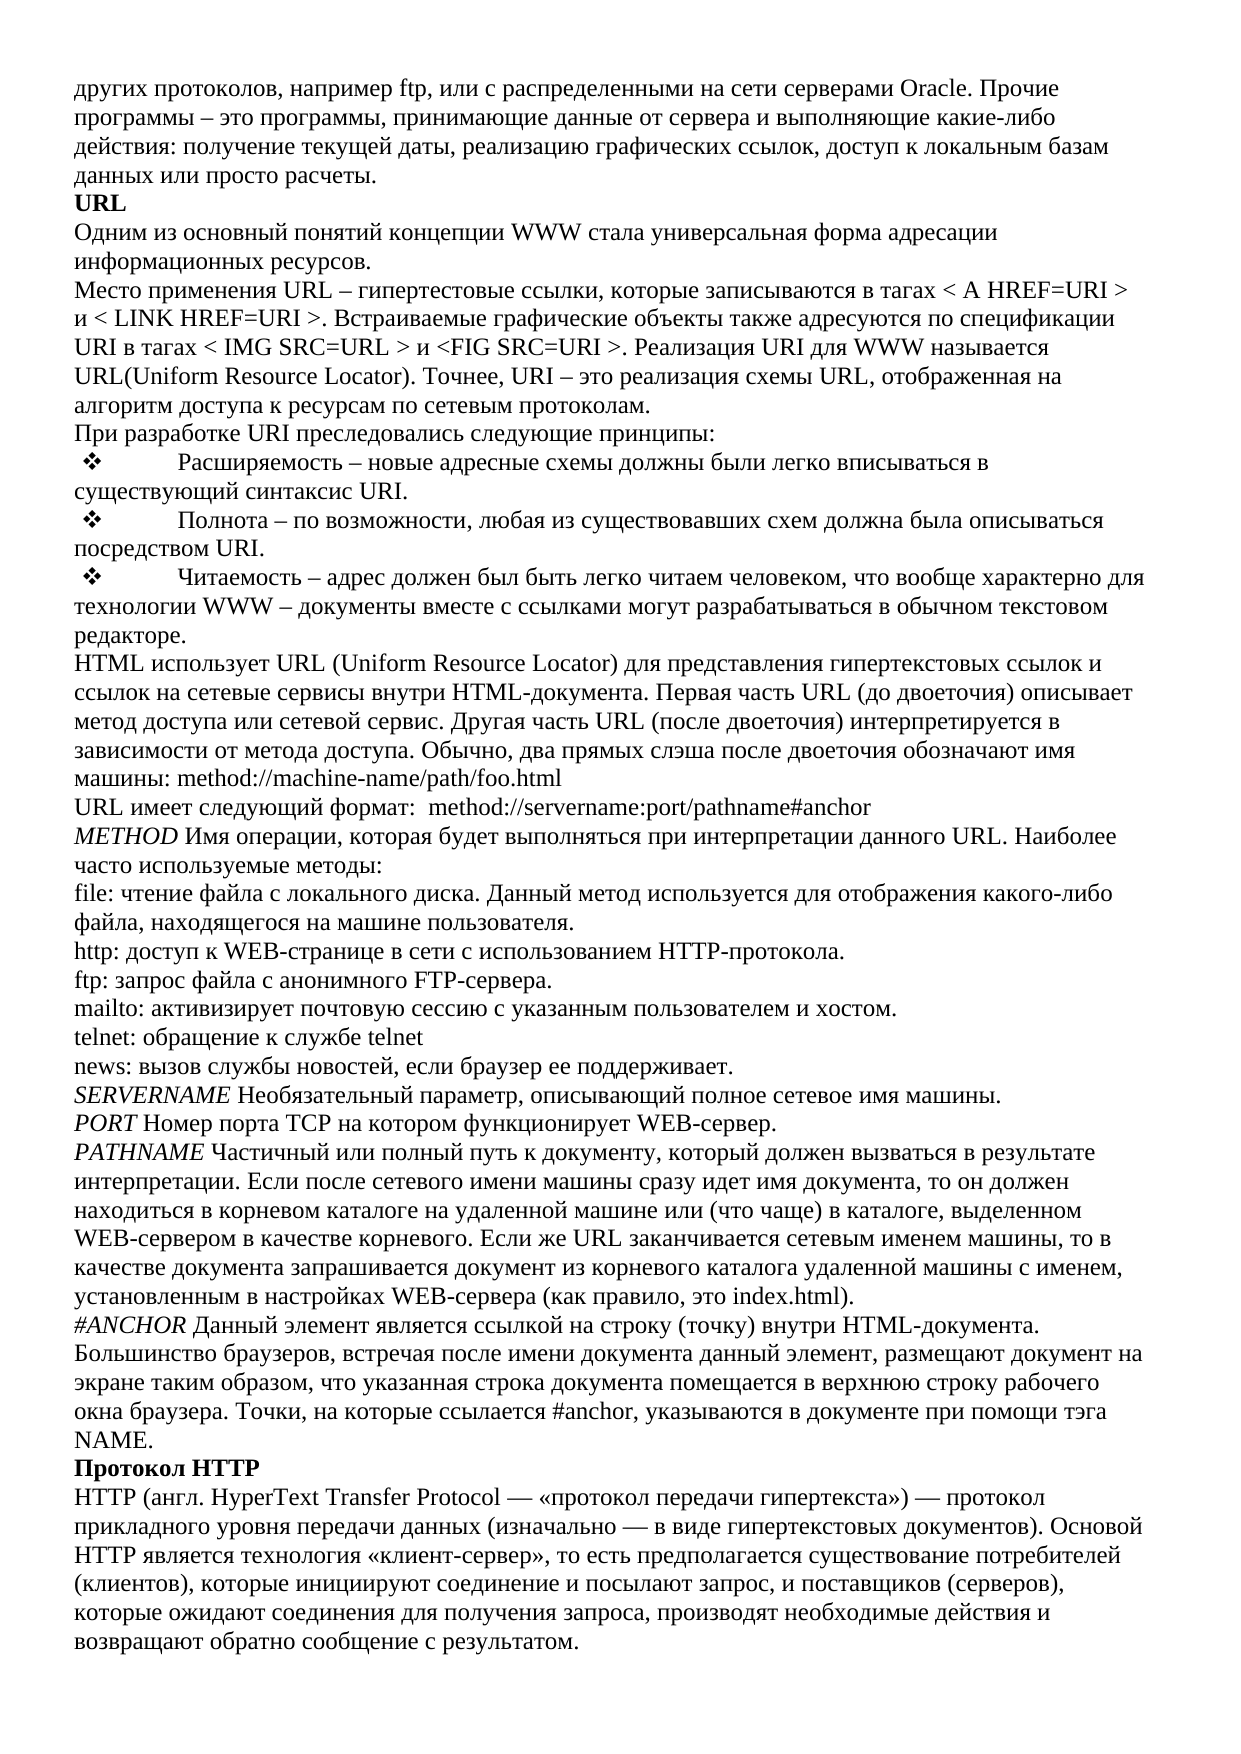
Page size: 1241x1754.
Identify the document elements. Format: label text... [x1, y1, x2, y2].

text HTML использует URL (Uniform Resource Locator) для представления гипертекстовых ссылок и ссылок на сетевые сервисы внутри HTML-документа. Первая часть URL (до двоеточия) описывает метод доступа или сетевой сервис. Другая часть URL (после двоеточия) интерпретируется в зависимости от метода доступа. Обычно, два прямых слэша после двоеточия обозначают имя машины: method://machine-name/path/foo.html [74, 648, 1148, 792]
text При разработке URI преследовались следующие принципы: [74, 418, 1148, 447]
text URL [74, 188, 1148, 217]
text HTTP (англ. HyperText Transfer Protocol — «протокол передачи гипертекста») — протокол прикладного уровня передачи данных (изначально — в виде гипертекстовых документов). Основой HTTP является технология «клиент-сервер», то есть предполагается существование потребителей (клиентов), которые инициируют соединение и посылают запрос, и поставщиков (серверов), которые ожидают соединения для получения запроса, производят необходимые действия и возвращают обратно сообщение с результатом. [74, 1482, 1148, 1655]
text telnet: обращение к службе telnet [74, 1022, 1148, 1051]
text http: доступ к WEB-странице в сети с использованием HTTP-протокола. [74, 936, 1148, 965]
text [74, 73, 1148, 188]
list Читаемость – адрес должен был быть легко читаем человеком, что вообще характерно для технологии WWW – документы вместе с ссылками могут разрабатываться в обычном текстовом редакторе. [74, 562, 1148, 648]
text SERVERNAME Необязательный параметр, описывающий полное сетевое имя машины. [74, 1080, 1148, 1108]
text Место применения URL – гипертестовые ссылки, которые записываются в тагах < A HREF=URI > и < LINK HREF=URI >. Встраиваемые графические объекты также адресуются по спецификации URI в тагах < IMG SRC=URL > и <FIG SRC=URI >. Реализация URI для WWW называется URL(Uniform Resource Locator). Точнее, URI – это реализация схемы URL, отображенная на алгоритм доступа к ресурсам по сетевым протоколам. [74, 275, 1148, 418]
text news: вызов службы новостей, если браузер ее поддерживает. [74, 1051, 1148, 1080]
text Одним из основный понятий концепции WWW стала универсальная форма адресации информационных ресурсов. [74, 217, 1148, 275]
text #ANCHOR Данный элемент является ссылкой на строку (точку) внутри HTML-документа. Большинство браузеров, встречая после имени документа данный элемент, размещают документ на экране таким образом, что указанная строка документа помещается в верхнюю строку рабочего окна браузера. Точки, на которые ссылается #anchor, указываются в документе при помощи тэга NAME. [74, 1310, 1148, 1453]
text ftp: запрос файла с анонимного FTP-сервера. [74, 965, 1148, 993]
text PORT Номер порта TCP на котором функционирует WEB-сервер. [74, 1108, 1148, 1137]
list Расширяемость – новые адресные схемы должны были легко вписываться в существующий синтаксис URI. [74, 447, 1148, 505]
text Протокол HTTP [74, 1453, 1148, 1482]
text METHOD Имя операции, которая будет выполняться при интерпретации данного URL. Наиболее часто используемые методы: [74, 821, 1148, 878]
text PATHNAME Частичный или полный путь к документу, который должен вызваться в результате интерпретации. Если после сетевого имени машины сразу идет имя документа, то он должен находиться в корневом каталоге на удаленной машине или (что чаще) в каталоге, выделенном WEB-сервером в качестве корневого. Если же URL заканчивается сетевым именем машины, то в качестве документа запрашивается документ из корневого каталога удаленной машины с именем, установленным в настройках WEB-сервера (как правило, это index.html). [74, 1137, 1148, 1310]
text URL имеет следующий формат: method://servername:port/pathname#anchor [74, 792, 1148, 821]
text mailto: активизирует почтовую сессию с указанным пользователем и хостом. [74, 993, 1148, 1022]
list Полнота – по возможности, любая из существовавших схем должна была описываться посредством URI. [74, 505, 1148, 562]
text file: чтение файла с локального диска. Данный метод используется для отображения какого-либо файла, находящегося на машине пользователя. [74, 878, 1148, 936]
